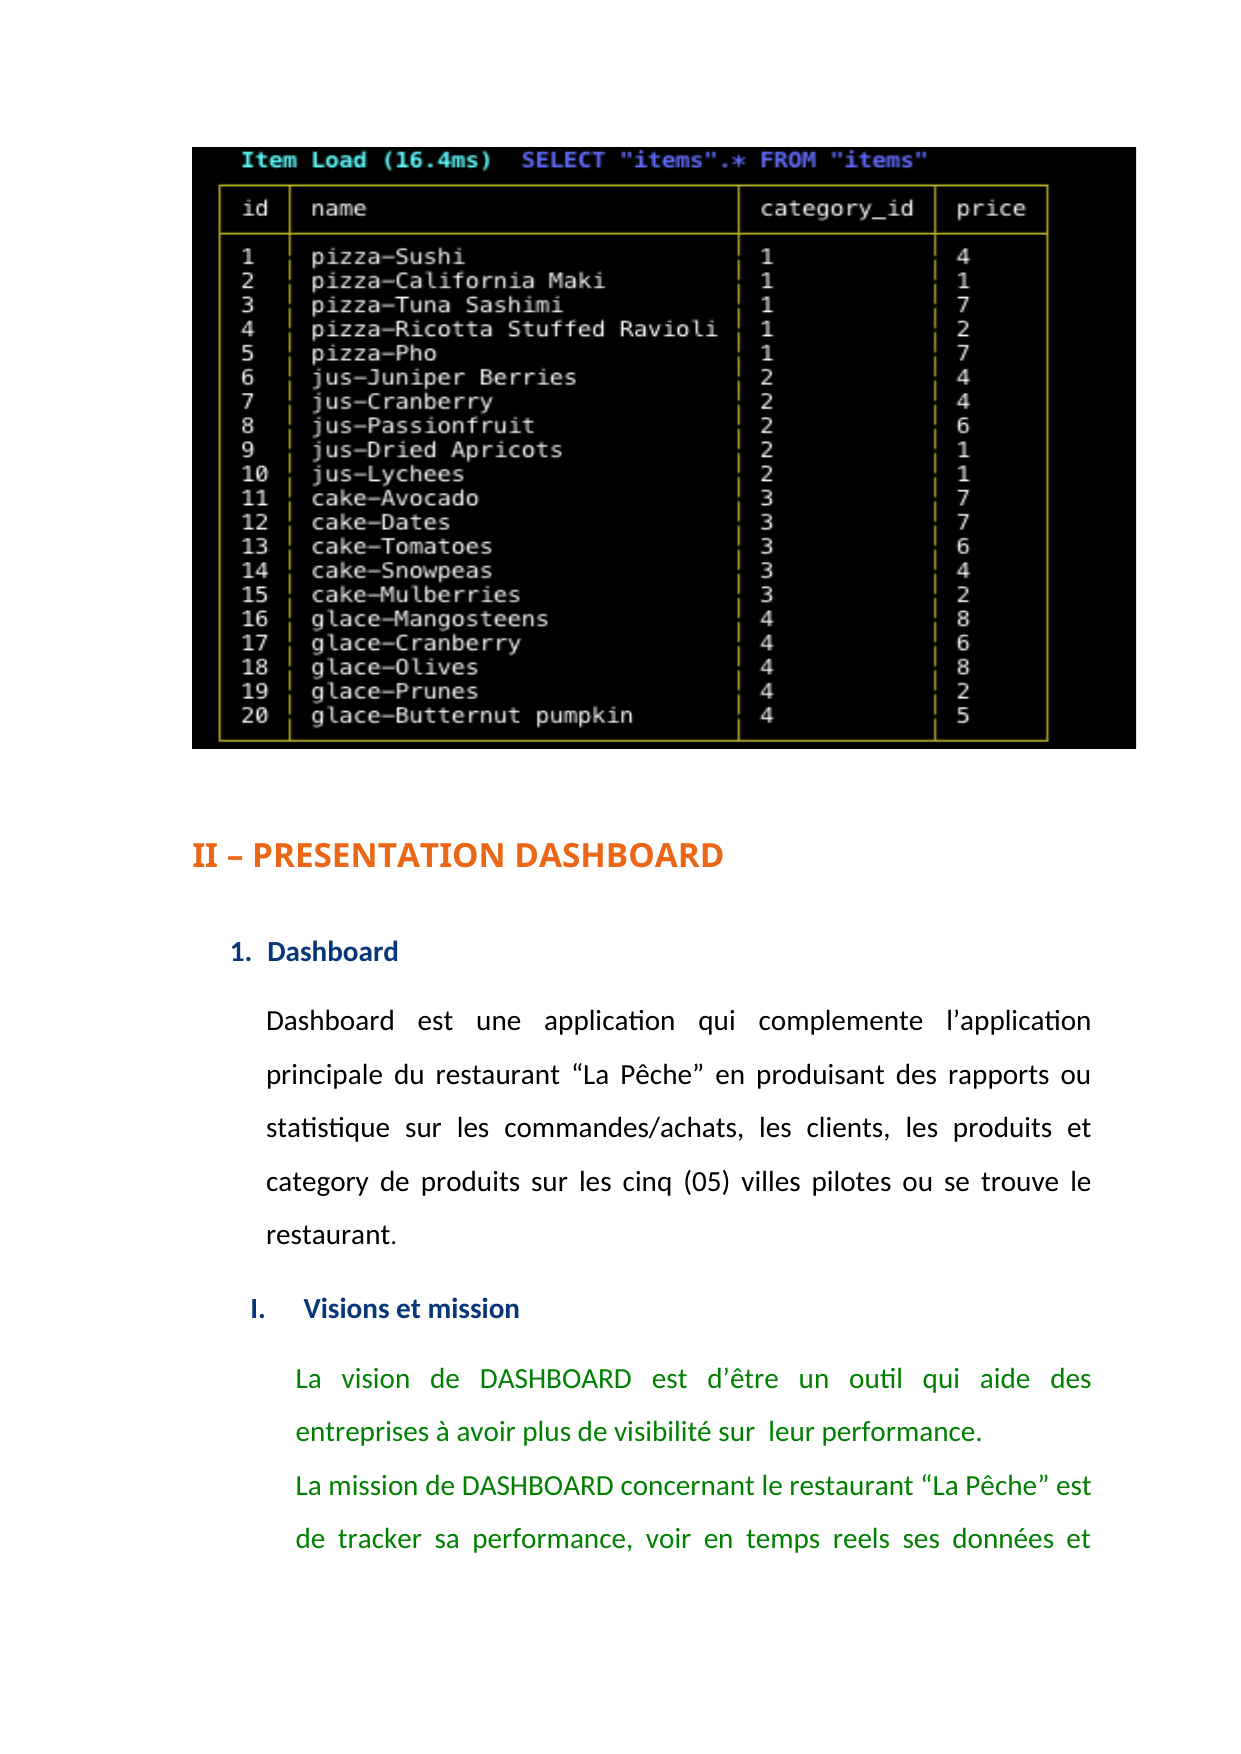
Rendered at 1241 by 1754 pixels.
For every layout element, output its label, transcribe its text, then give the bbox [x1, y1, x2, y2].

subtitle Dashboard [229, 933, 1093, 968]
list Dashboard est une application qui complemente l’application principale du restaurant “La Pêche” en produisant des rapports ou statistique sur les commandes/achats, les clients, les produits et category de produits sur les cinq (05) villes pilotes ou se trouve le restaurant. [266, 1002, 1093, 1252]
picture [192, 147, 1137, 749]
subtitle Visions et mission [266, 1290, 1093, 1326]
text La vision de DASHBOARD est d’être un outil qui aide des entreprises à avoir plus de visibilité sur leur performance. [295, 1360, 1093, 1449]
subtitle II – PRESENTATION DASHBOARD [192, 832, 1093, 878]
